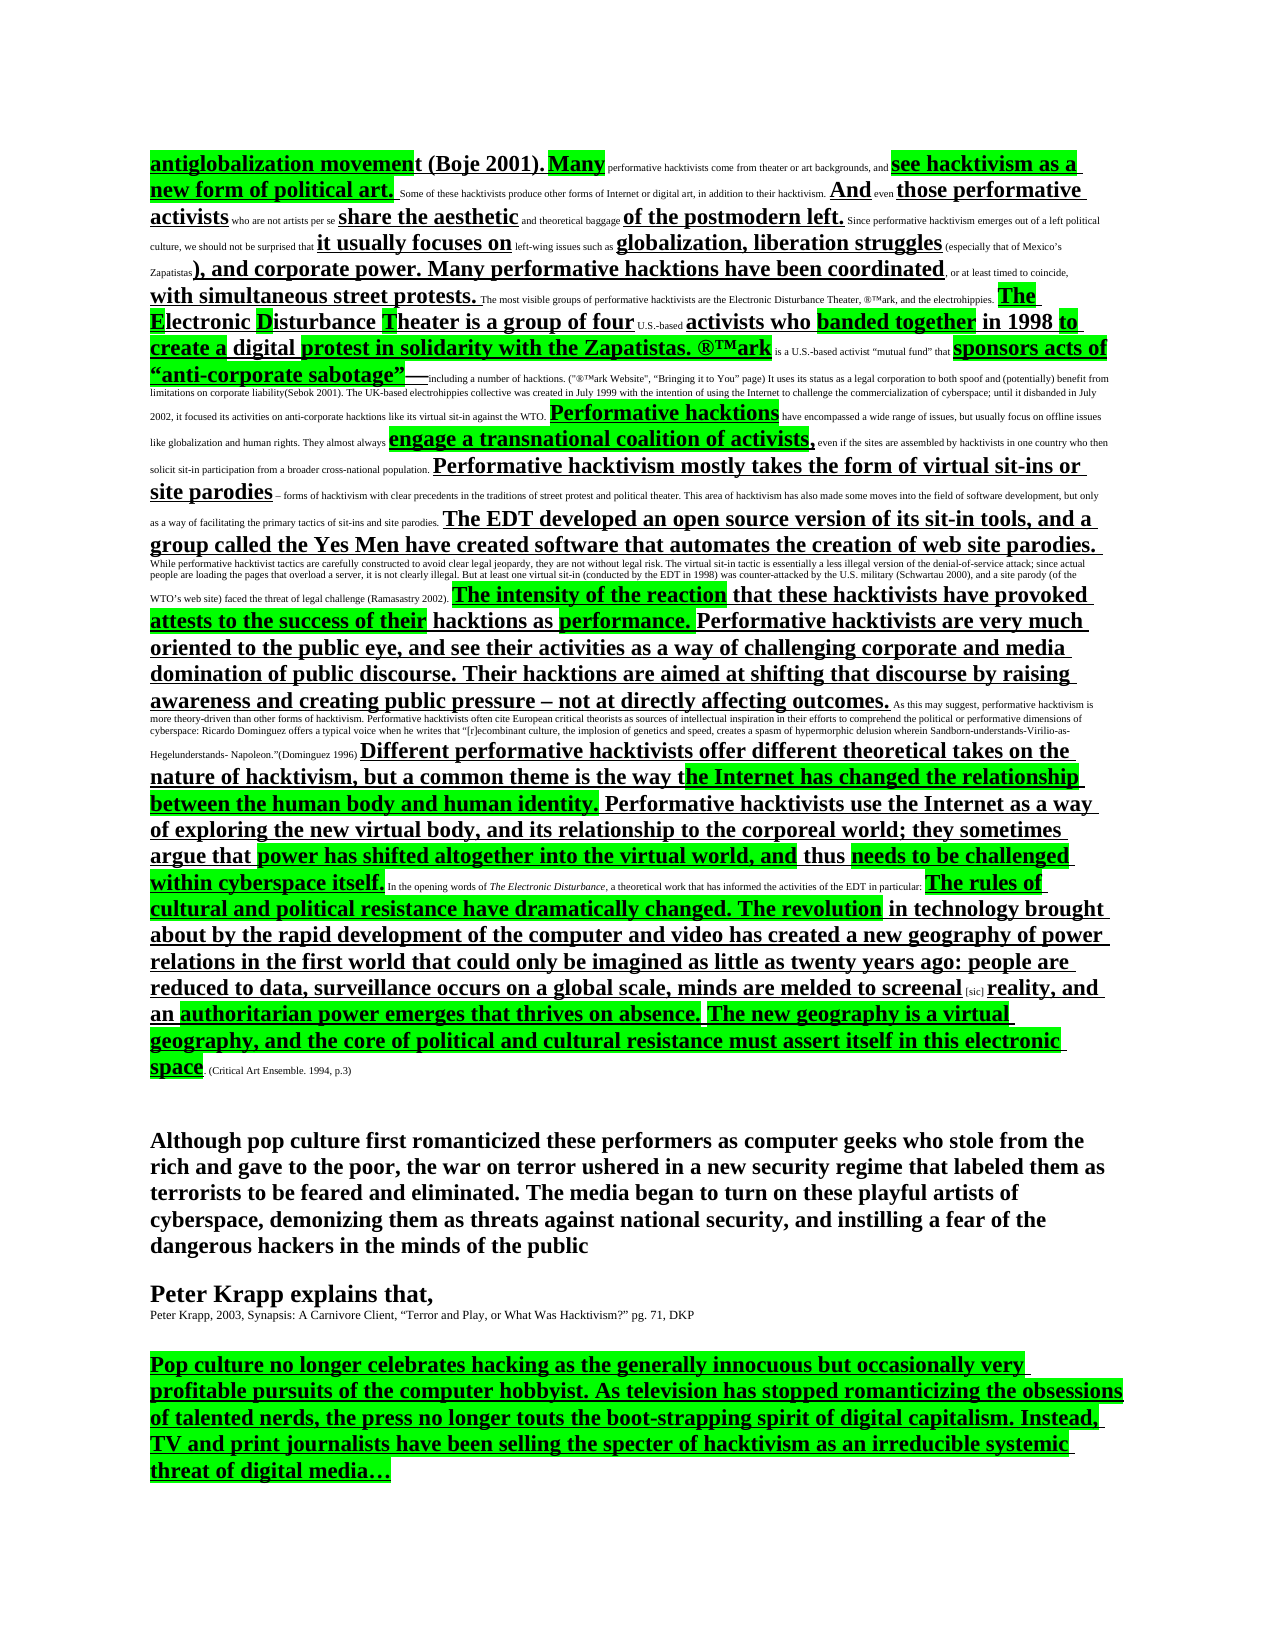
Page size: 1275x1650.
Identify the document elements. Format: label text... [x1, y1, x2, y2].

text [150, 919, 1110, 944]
subtitle Although pop culture first romanticized these performers as computer geeks who stole from the rich and gave to the poor, the war on terror ushered in a new security regime that labeled them as terrorists to be feared and eliminated. The media began to turn on these playful artists of cyberspace, demonizing them as threats against national security, and instilling a fear of the dangerous hackers in the minds of the public [150, 1127, 1125, 1258]
text Pop culture no longer celebrates hacking as the generally innocuous but occasionally very profitable pursuits of the computer hobbyist. As television has stopped romanticizing the obsessions of talented nerds, the press no longer touts the boot-strapping spirit of digital capitalism. Instead, TV and print journalists have been selling the specter of hacktivism as an irreducible systemic threat of digital media… [391, 1351, 1125, 1483]
text Peter Krapp, 2003, Synapsis: A Carnivore Client, “Terror and Play, or What Was Hacktivism?” pg. 71, DKP [150, 1308, 1125, 1322]
subtitle Peter Krapp explains that, [150, 1279, 1125, 1308]
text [150, 150, 1110, 918]
